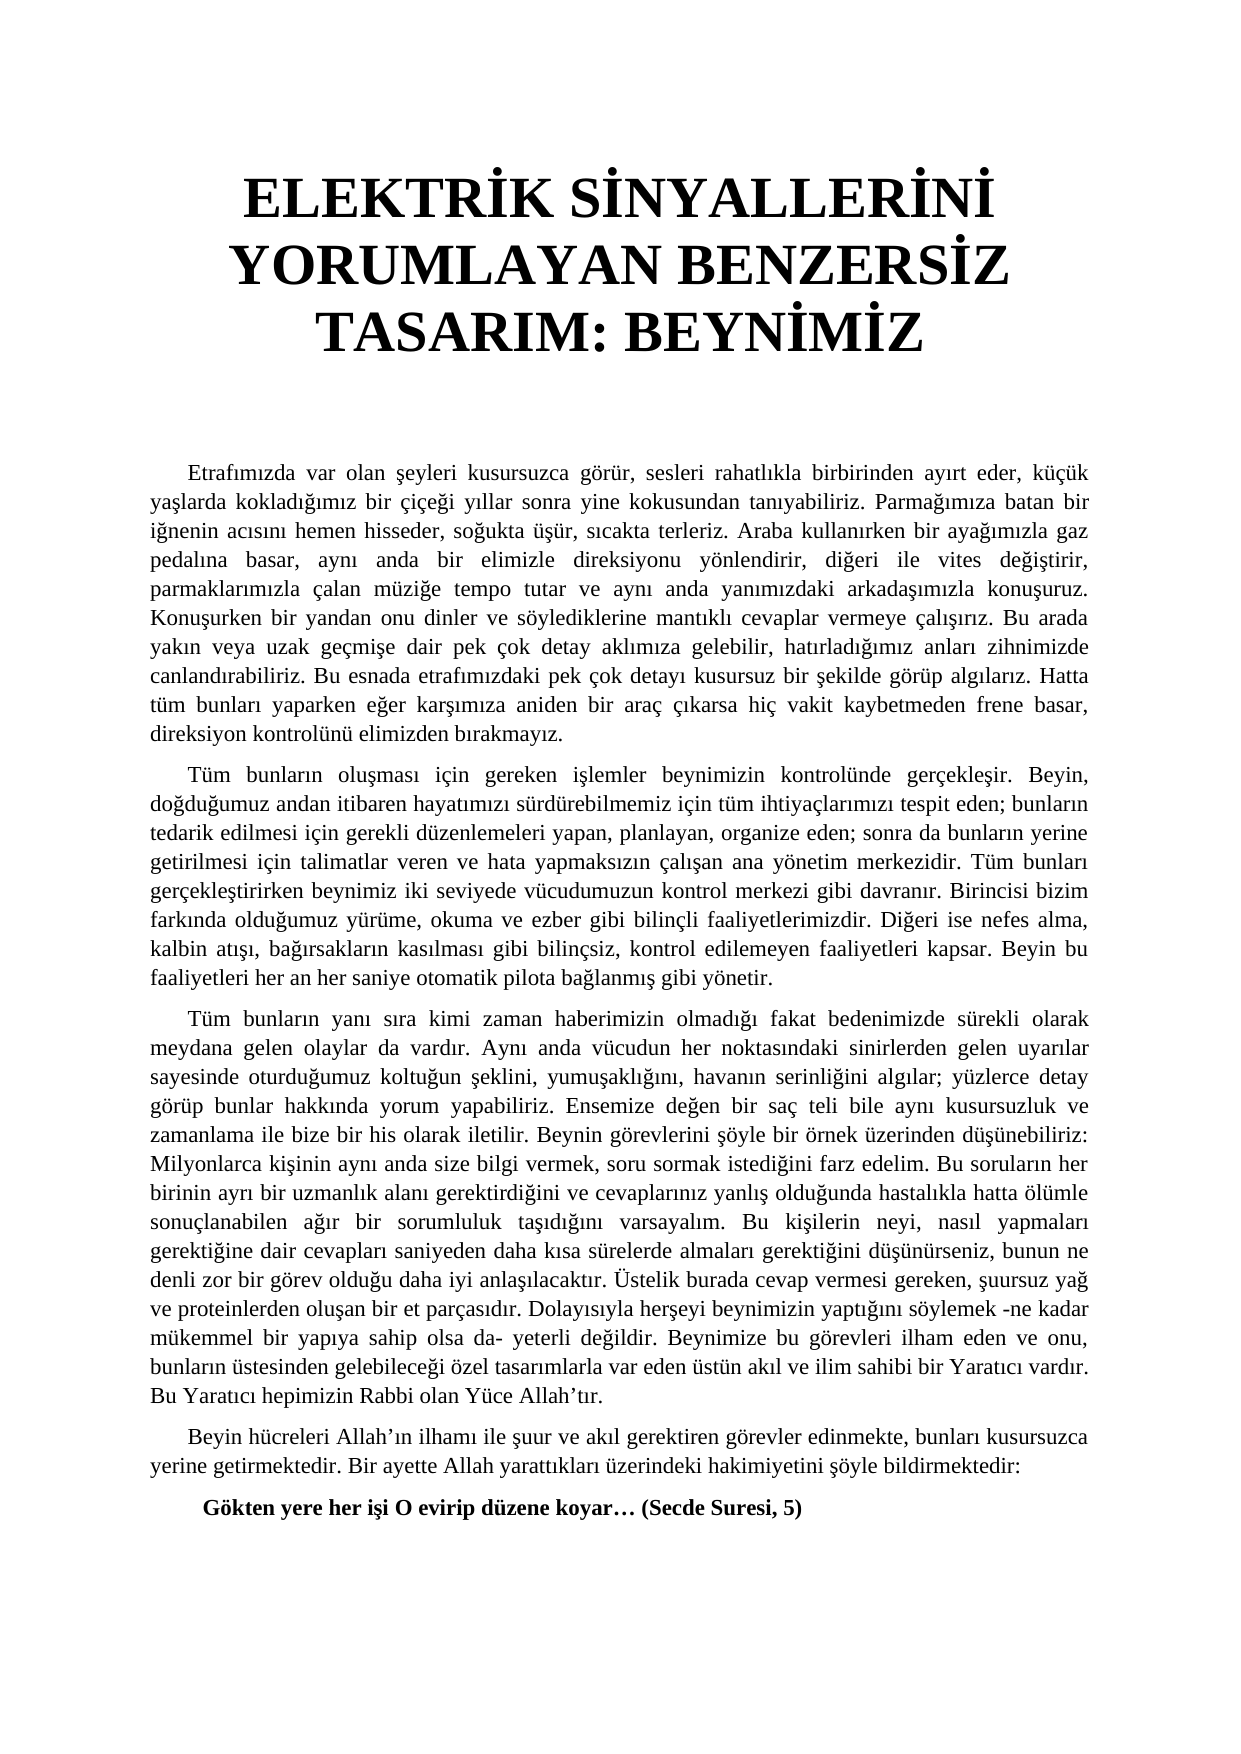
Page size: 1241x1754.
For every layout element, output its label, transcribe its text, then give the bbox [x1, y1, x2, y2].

text Tüm bunların oluşması için gereken işlemler beynimizin kontrolünde gerçekleşir. Beyin, doğduğumuz andan itibaren hayatımızı sürdürebilmemiz için tüm ihtiyaçlarımızı tespit eden; bunların tedarik edilmesi için gerekli düzenlemeleri yapan, planlayan, organize eden; sonra da bunların yerine getirilmesi için talimatlar veren ve hata yapmaksızın çalışan ana yönetim merkezidir. Tüm bunları gerçekleştirirken beynimiz iki seviyede vücudumuzun kontrol merkezi gibi davranır. Birincisi bizim farkında olduğumuz yürüme, okuma ve ezber gibi bilinçli faaliyetlerimizdir. Diğeri ise nefes alma, kalbin atışı, bağırsakların kasılması gibi bilinçsiz, kontrol edilemeyen faaliyetleri kapsar. Beyin bu faaliyetleri her an her saniye otomatik pilota bağlanmış gibi yönetir. [150, 761, 1090, 990]
text Etrafımızda var olan şeyleri kusursuzca görür, sesleri rahatlıkla birbirinden ayırt eder, küçük yaşlarda kokladığımız bir çiçeği yıllar sonra yine kokusundan tanıyabiliriz. Parmağımıza batan bir iğnenin acısını hemen hisseder, soğukta üşür, sıcakta terleriz. Araba kullanırken bir ayağımızla gaz pedalına basar, aynı anda bir elimizle direksiyonu yönlendirir, diğeri ile vites değiştirir, parmaklarımızla çalan müziğe tempo tutar ve aynı anda yanımızdaki arkadaşımızla konuşuruz. Konuşurken bir yandan onu dinler ve söylediklerine mantıklı cevaplar vermeye çalışırız. Bu arada yakın veya uzak geçmişe dair pek çok detay aklımıza gelebilir, hatırladığımız anları zihnimizde canlandırabiliriz. Bu esnada etrafımızdaki pek çok detayı kusursuz bir şekilde görüp algılarız. Hatta tüm bunları yaparken eğer karşımıza aniden bir araç çıkarsa hiç vakit kaybetmeden frene basar, direksiyon kontrolünü elimizden bırakmayız. [150, 459, 1090, 746]
text Beyin hücreleri Allah’ın ilhamı ile şuur ve akıl gerektiren görevler edinmekte, bunları kusursuzca yerine getirmektedir. Bir ayette Allah yarattıkları üzerindeki hakimiyetini şöyle bildirmektedir: [150, 1423, 1090, 1479]
text ELEKTRİK SİNYALLERİNİ YORUMLAYAN BENZERSİZ TASARIM: BEYNİMİZ [150, 162, 1090, 364]
text Tüm bunların yanı sıra kimi zaman haberimizin olmadığı fakat bedenimizde sürekli olarak meydana gelen olaylar da vardır. Aynı anda vücudun her noktasındaki sinirlerden gelen uyarılar sayesinde oturduğumuz koltuğun şeklini, yumuşaklığını, havanın serinliğini algılar; yüzlerce detay görüp bunlar hakkında yorum yapabiliriz. Ensemize değen bir saç teli bile aynı kusursuzluk ve zamanlama ile bize bir his olarak iletilir. Beynin görevlerini şöyle bir örnek üzerinden düşünebiliriz: Milyonlarca kişinin aynı anda size bilgi vermek, soru sormak istediğini farz edelim. Bu soruların her birinin ayrı bir uzmanlık alanı gerektirdiğini ve cevaplarınız yanlış olduğunda hastalıkla hatta ölümle sonuçlanabilen ağır bir sorumluluk taşıdığını varsayalım. Bu kişilerin neyi, nasıl yapmaları gerektiğine dair cevapları saniyeden daha kısa sürelerde almaları gerektiğini düşünürseniz, bunun ne denli zor bir görev olduğu daha iyi anlaşılacaktır. Üstelik burada cevap vermesi gereken, şuursuz yağ ve proteinlerden oluşan bir et parçasıdır. Dolayısıyla herşeyi beynimizin yaptığını söylemek -ne kadar mükemmel bir yapıya sahip olsa da- yeterli değildir. Beynimize bu görevleri ilham eden ve onu, bunların üstesinden gelebileceği özel tasarımlarla var eden üstün akıl ve ilim sahibi bir Yaratıcı vardır. Bu Yaratıcı hepimizin Rabbi olan Yüce Allah’tır. [150, 1005, 1090, 1408]
text Gökten yere her işi O evirip düzene koyar… (Secde Suresi, 5) [202, 1494, 1068, 1520]
